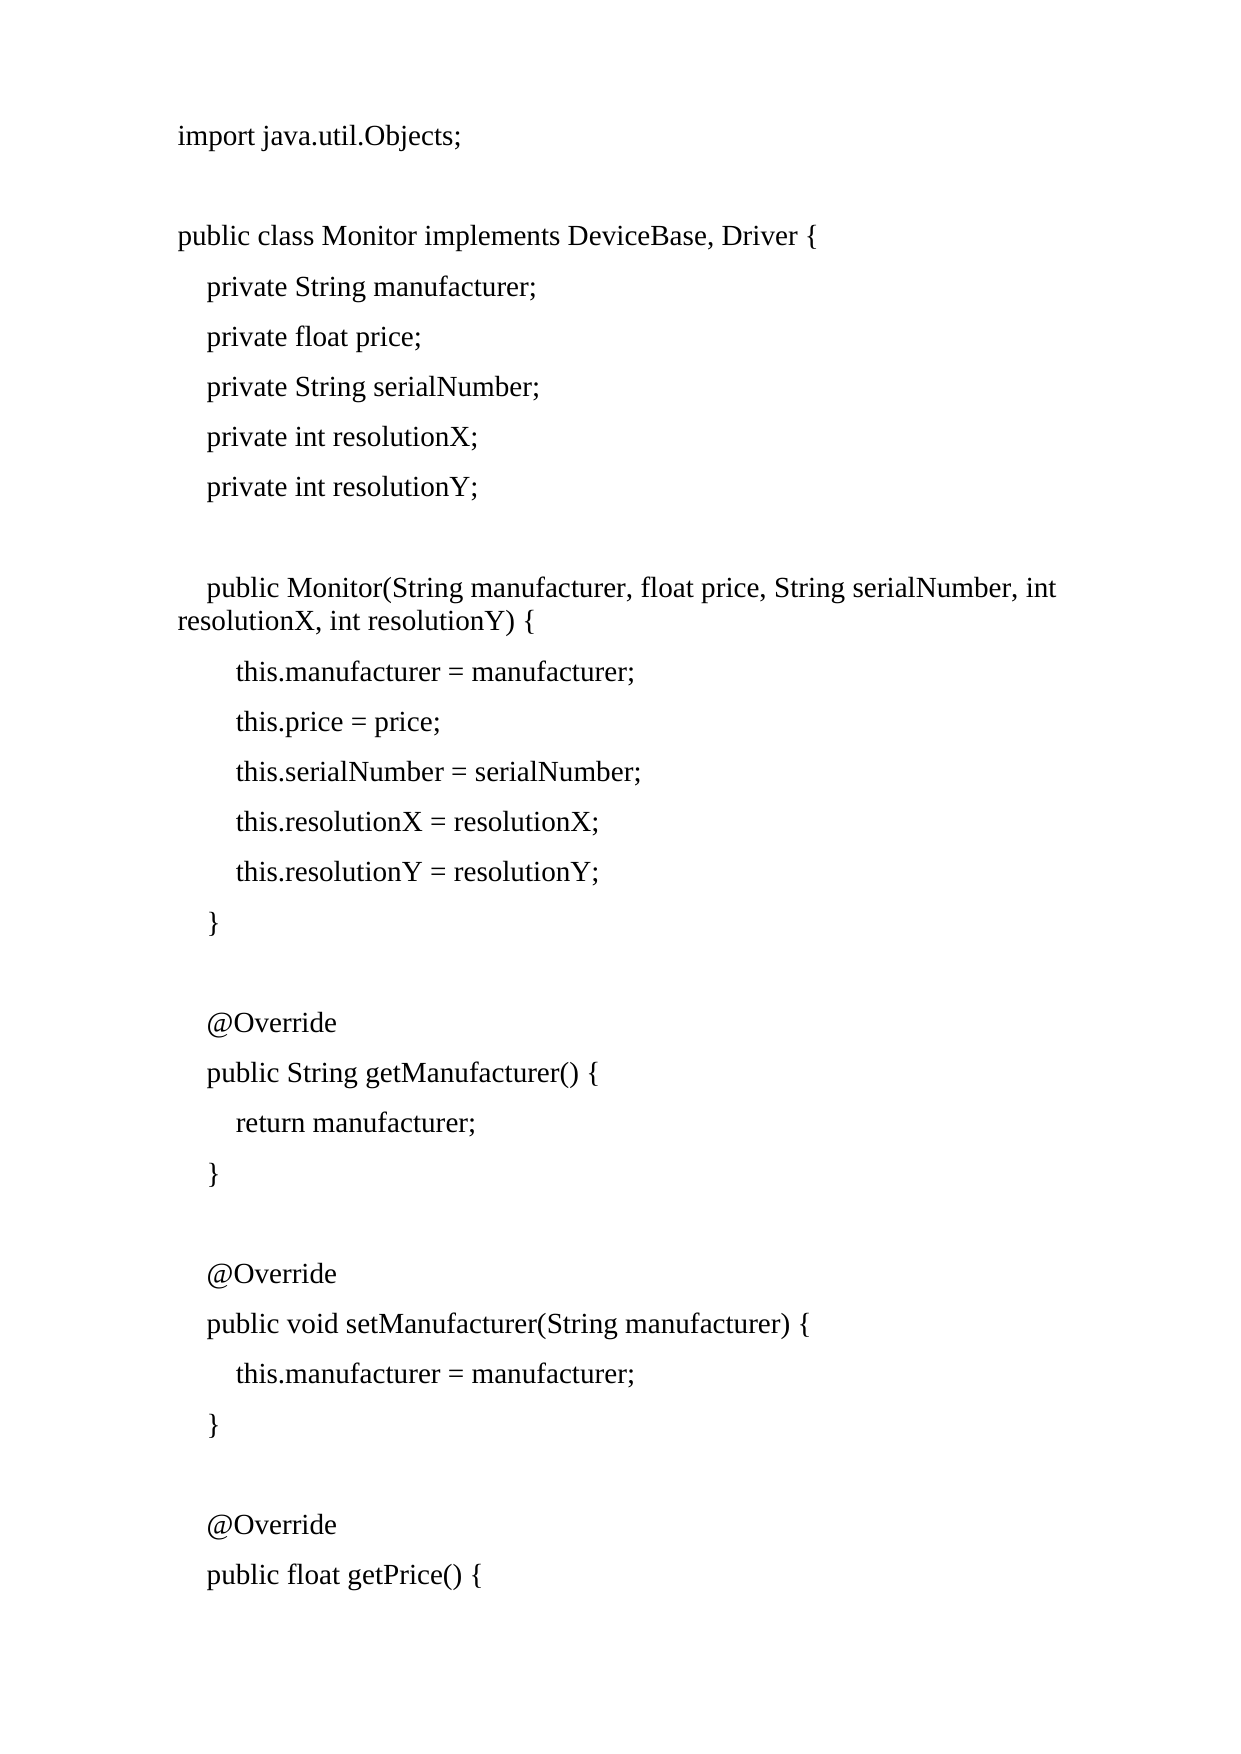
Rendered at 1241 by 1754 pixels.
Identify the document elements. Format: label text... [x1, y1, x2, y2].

text public Monitor(String manufacturer, float price, String serialNumber, int resolutionX, int resolutionY) { [177, 570, 1152, 637]
text private int resolutionX; [177, 419, 1152, 453]
text this.resolutionX = resolutionX; [177, 804, 1152, 838]
text @Override [177, 1256, 1152, 1290]
text import java.util.Objects; [177, 118, 1152, 152]
text @Override [177, 1507, 1152, 1541]
text public String getManufacturer() { [177, 1055, 1152, 1089]
text private float price; [177, 319, 1152, 352]
text public void setManufacturer(String manufacturer) { [177, 1306, 1152, 1340]
text this.serialNumber = serialNumber; [177, 754, 1152, 788]
text return manufacturer; [177, 1106, 1152, 1139]
text } [177, 905, 1152, 938]
text this.manufacturer = manufacturer; [177, 1357, 1152, 1390]
text } [177, 1156, 1152, 1189]
text this.price = price; [177, 704, 1152, 737]
text private String serialNumber; [177, 369, 1152, 403]
text this.resolutionY = resolutionY; [177, 854, 1152, 888]
text public class Monitor implements DeviceBase, Driver { [177, 218, 1152, 252]
text @Override [177, 1005, 1152, 1039]
text private int resolutionY; [177, 469, 1152, 503]
text this.manufacturer = manufacturer; [177, 654, 1152, 687]
text public float getPrice() { [177, 1557, 1152, 1591]
text } [177, 1407, 1152, 1440]
text private String manufacturer; [177, 269, 1152, 302]
